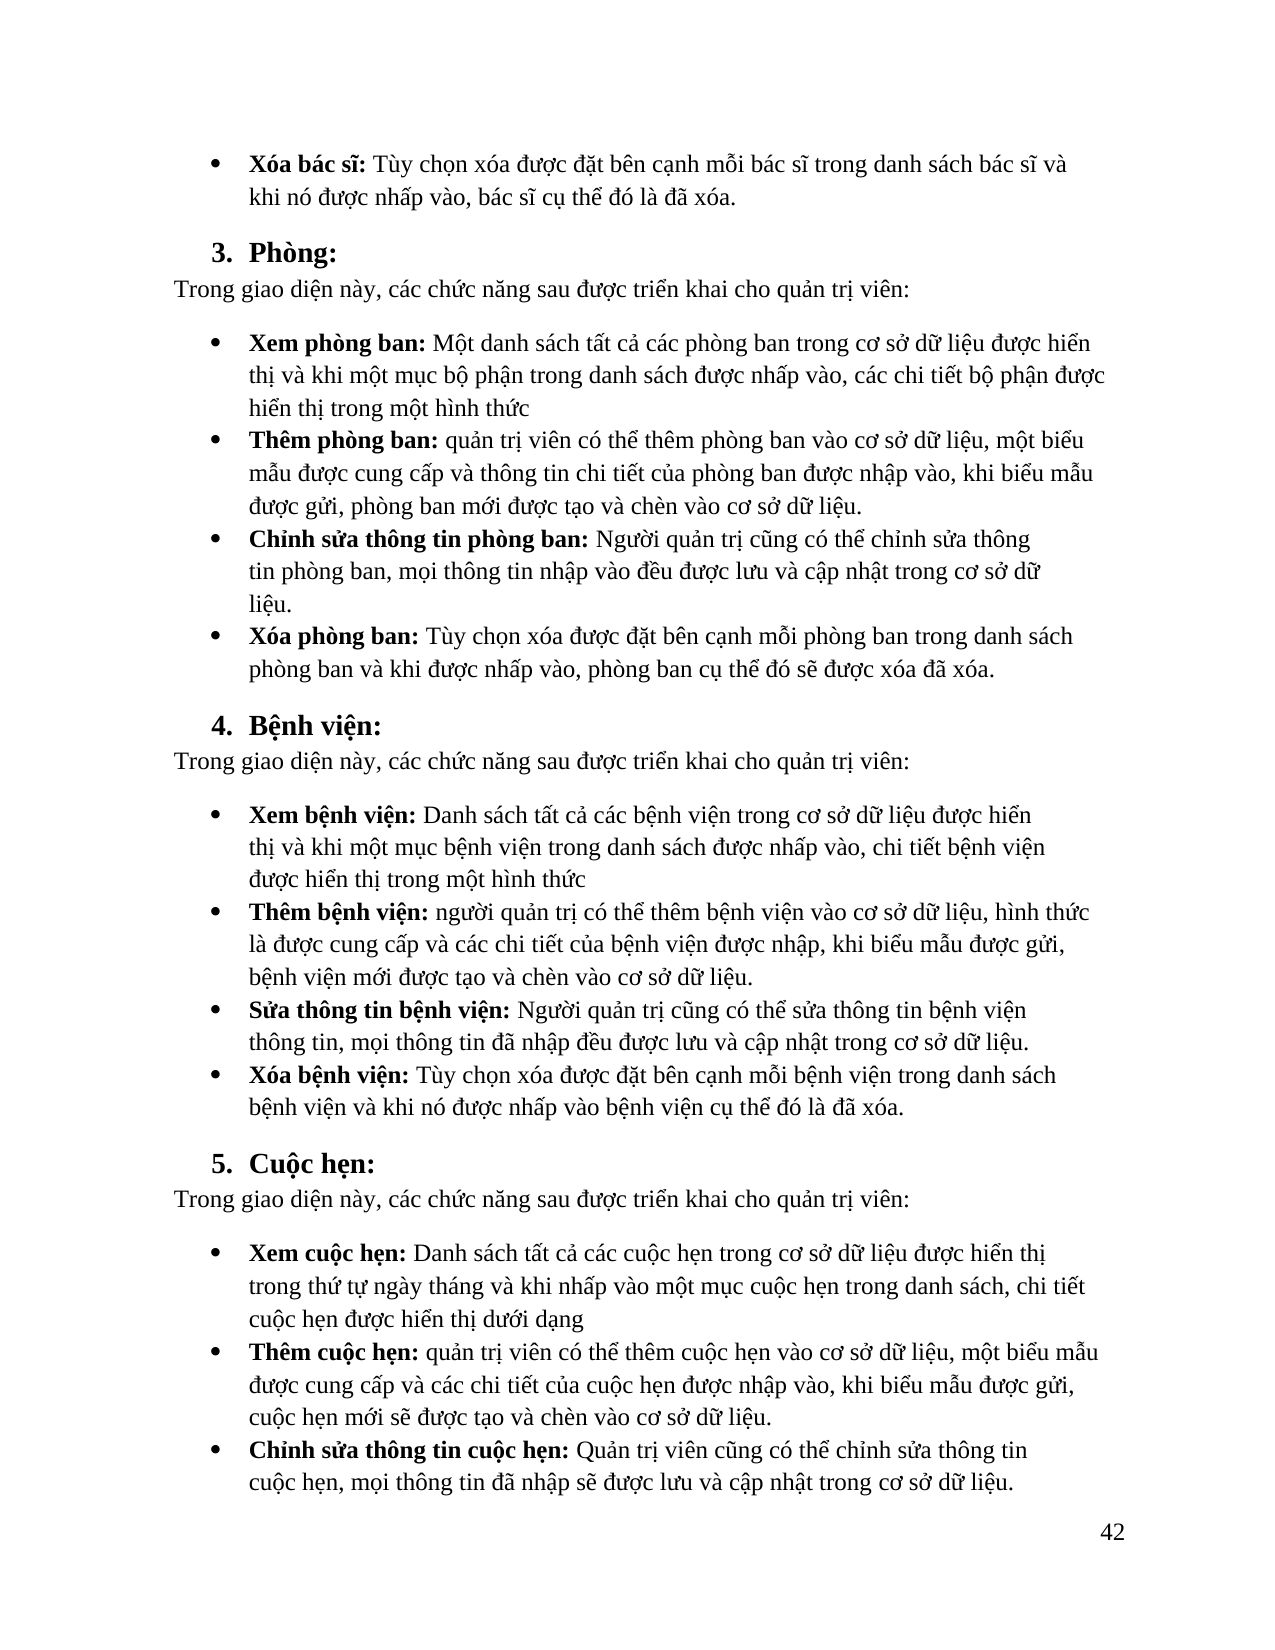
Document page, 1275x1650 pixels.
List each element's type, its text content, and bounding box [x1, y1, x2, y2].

list Xem cuộc hẹn: Danh sách tất cả các cuộc hẹn trong cơ sở dữ liệu được hiển thị trong thứ tự ngày tháng và khi nhấp vào một mục cuộc hẹn trong danh sách, chi tiết cuộc hẹn được hiển thị dưới dạng [211, 1238, 1093, 1333]
list Xem phòng ban: Một danh sách tất cả các phòng ban trong cơ sở dữ liệu được hiển thị và khi một mục bộ phận trong danh sách được nhấp vào, các chi tiết bộ phận được hiển thị trong một hình thức [211, 328, 1109, 421]
list Xem bệnh viện: Danh sách tất cả các bệnh viện trong cơ sở dữ liệu được hiển thị và khi một mục bệnh viện trong danh sách được nhấp vào, chi tiết bệnh viện được hiển thị trong một hình thức [211, 800, 1053, 893]
list Sửa thông tin bệnh viện: Người quản trị cũng có thể sửa thông tin bệnh viện thông tin, mọi thông tin đã nhập đều được lưu và cập nhật trong cơ sở dữ liệu. [211, 995, 1060, 1056]
text Trong giao diện này, các chức năng sau được triển khai cho quản trị viên: [173, 746, 1208, 774]
list Thêm phòng ban: quản trị viên có thể thêm phòng ban vào cơ sở dữ liệu, một biểu mẫu được cung cấp và thông tin chi tiết của phòng ban được nhập vào, khi biểu mẫu được gửi, phòng ban mới được tạo và chèn vào cơ sở dữ liệu. [211, 425, 1112, 520]
list Thêm bệnh viện: người quản trị có thể thêm bệnh viện vào cơ sở dữ liệu, hình thức là được cung cấp và các chi tiết của bệnh viện được nhập, khi biểu mẫu được gửi, bệnh viện mới được tạo và chèn vào cơ sở dữ liệu. [211, 897, 1100, 991]
list Chỉnh sửa thông tin phòng ban: Người quản trị cũng có thể chỉnh sửa thông tin phòng ban, mọi thông tin nhập vào đều được lưu và cập nhật trong cơ sở dữ liệu. [211, 524, 1050, 618]
text Trong giao diện này, các chức năng sau được triển khai cho quản trị viên: [173, 1184, 1208, 1213]
list Xóa phòng ban: Tùy chọn xóa được đặt bên cạnh mỗi phòng ban trong danh sách phòng ban và khi được nhấp vào, phòng ban cụ thể đó sẽ được xóa đã xóa. [211, 621, 1097, 682]
text Trong giao diện này, các chức năng sau được triển khai cho quản trị viên: [173, 274, 1208, 302]
list Thêm cuộc hẹn: quản trị viên có thể thêm cuộc hẹn vào cơ sở dữ liệu, một biểu mẫu được cung cấp và các chi tiết của cuộc hẹn được nhập vào, khi biểu mẫu được gửi, cuộc hẹn mới sẽ được tạo và chèn vào cơ sở dữ liệu. [211, 1337, 1125, 1431]
list Chỉnh sửa thông tin cuộc hẹn: Quản trị viên cũng có thể chỉnh sửa thông tin cuộc hẹn, mọi thông tin đã nhập sẽ được lưu và cập nhật trong cơ sở dữ liệu. [211, 1435, 1049, 1496]
list Xóa bác sĩ: Tùy chọn xóa được đặt bên cạnh mỗi bác sĩ trong danh sách bác sĩ và khi nó được nhấp vào, bác sĩ cụ thể đó là đã xóa. [211, 149, 1095, 211]
subtitle Phòng: [211, 236, 1208, 269]
list Xóa bệnh viện: Tùy chọn xóa được đặt bên cạnh mỗi bệnh viện trong danh sách bệnh viện và khi nó được nhấp vào bệnh viện cụ thể đó là đã xóa. [211, 1060, 1108, 1121]
subtitle Cuộc hẹn: [211, 1146, 1208, 1180]
subtitle Bệnh viện: [211, 708, 1208, 741]
